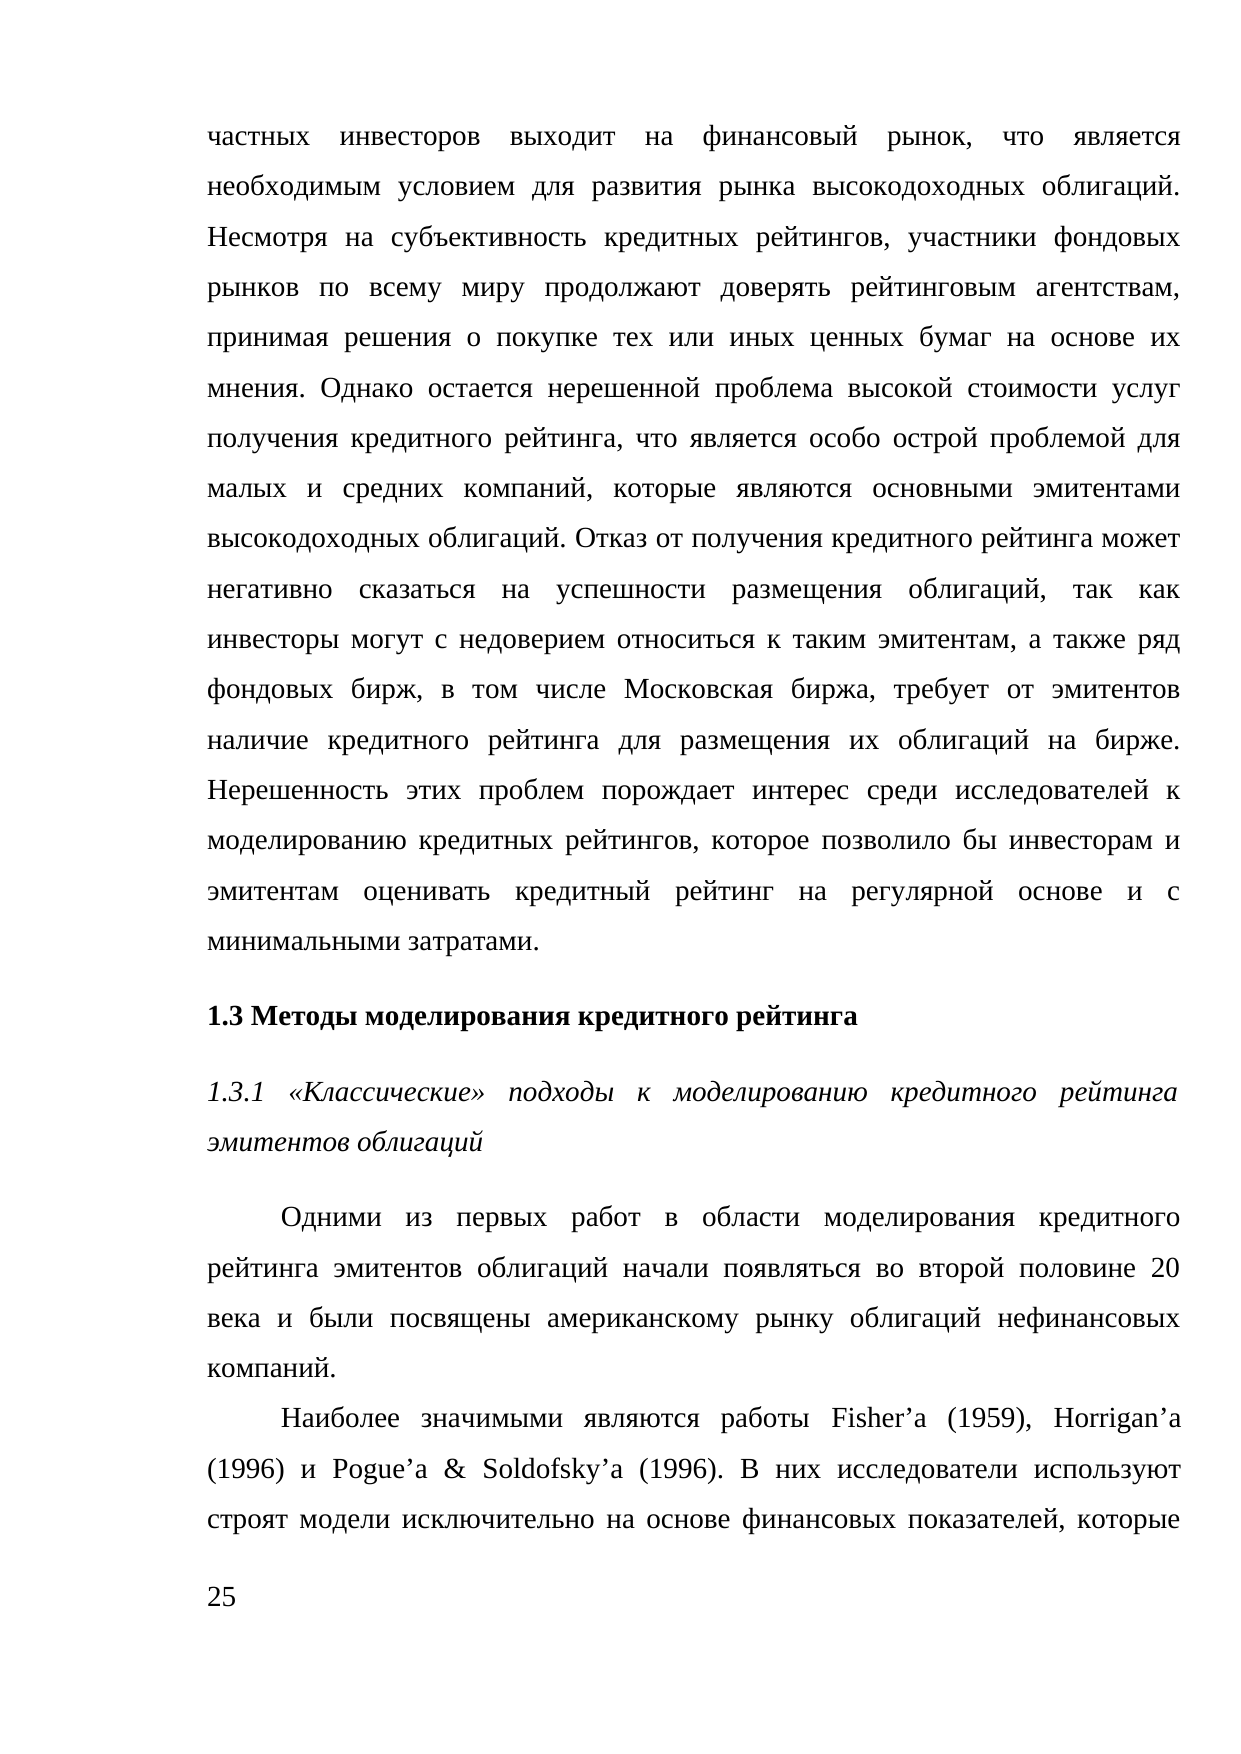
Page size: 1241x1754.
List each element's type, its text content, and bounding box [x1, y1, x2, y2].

subtitle 1.3 Методы моделирования кредитного рейтинга [207, 998, 1181, 1032]
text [207, 1401, 1181, 1535]
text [207, 118, 1181, 957]
text Одними из первых работ в области моделирования кредитного рейтинга эмитентов облигаций начали появляться во второй половине 20 века и были посвящены американскому рынку облигаций нефинансовых компаний. [207, 1199, 1181, 1384]
subtitle 1.3.1 «Классические» подходы к моделированию кредитного рейтинга эмитентов облигаций [207, 1074, 1181, 1158]
